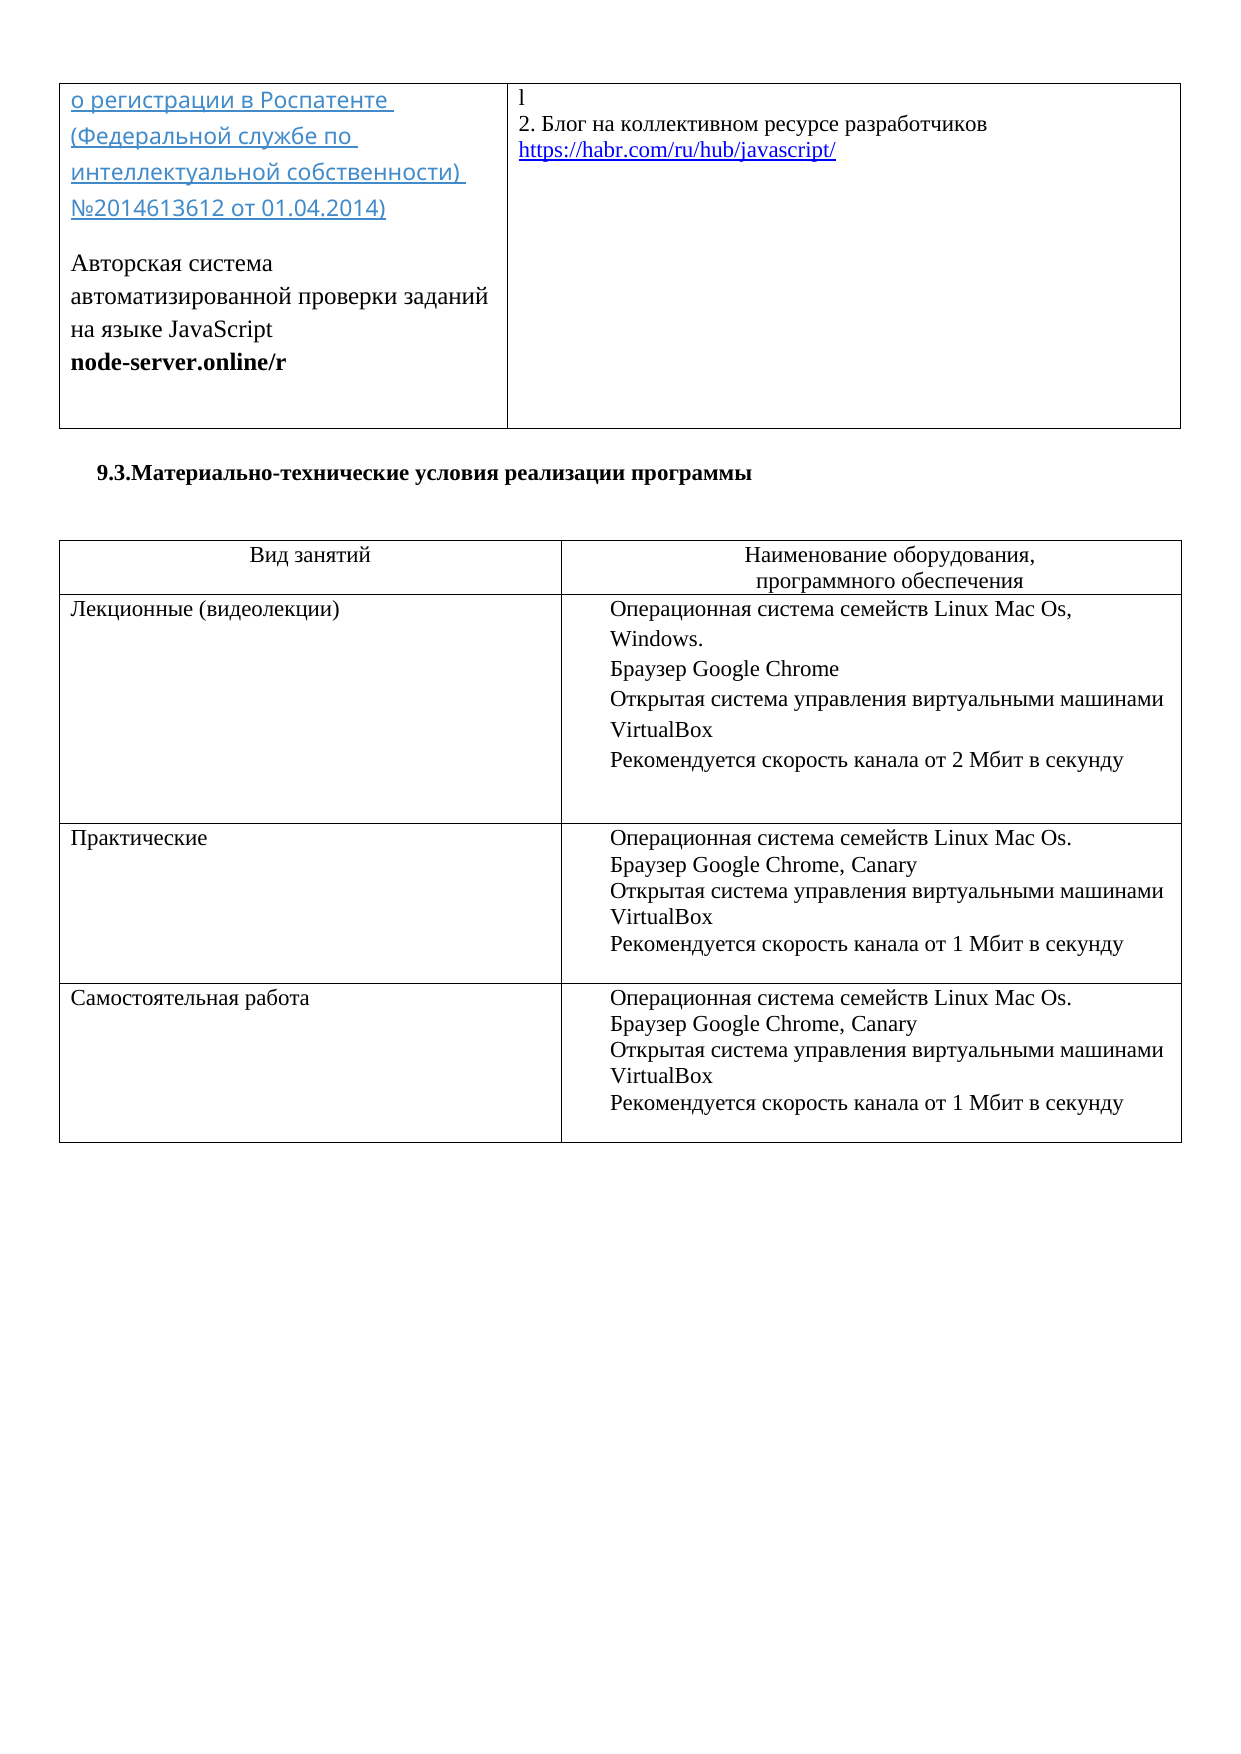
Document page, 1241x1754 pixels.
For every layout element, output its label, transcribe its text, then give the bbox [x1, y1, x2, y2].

table_cell Операционная система семейств Linux Mac Os. Браузер Google Chrome, Canary Открытая система управления виртуальными машинами VirtualBox Рекомендуется скорость канала от 1 Мбит в секунду [562, 824, 1181, 982]
list 9.3.Материально-технические условия реализации программы [97, 459, 1181, 485]
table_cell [508, 84, 1180, 428]
table_header Вид занятий [60, 541, 561, 594]
table_cell Самостоятельная работа [60, 984, 561, 1142]
table_cell Лекционные (видеолекции) [60, 595, 561, 823]
table_cell Операционная система семейств Linux Mac Os, Windows. Браузер Google Chrome Открытая система управления виртуальными машинами VirtualBox Рекомендуется скорость канала от 2 Мбит в секунду [562, 595, 1181, 823]
table_header Наименование оборудования, программного обеспечения [562, 541, 1181, 594]
table_cell Практические [60, 824, 561, 982]
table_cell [60, 84, 507, 428]
table_cell Операционная система семейств Linux Mac Os. Браузер Google Chrome, Canary Открытая система управления виртуальными машинами VirtualBox Рекомендуется скорость канала от 1 Мбит в секунду [562, 984, 1181, 1142]
